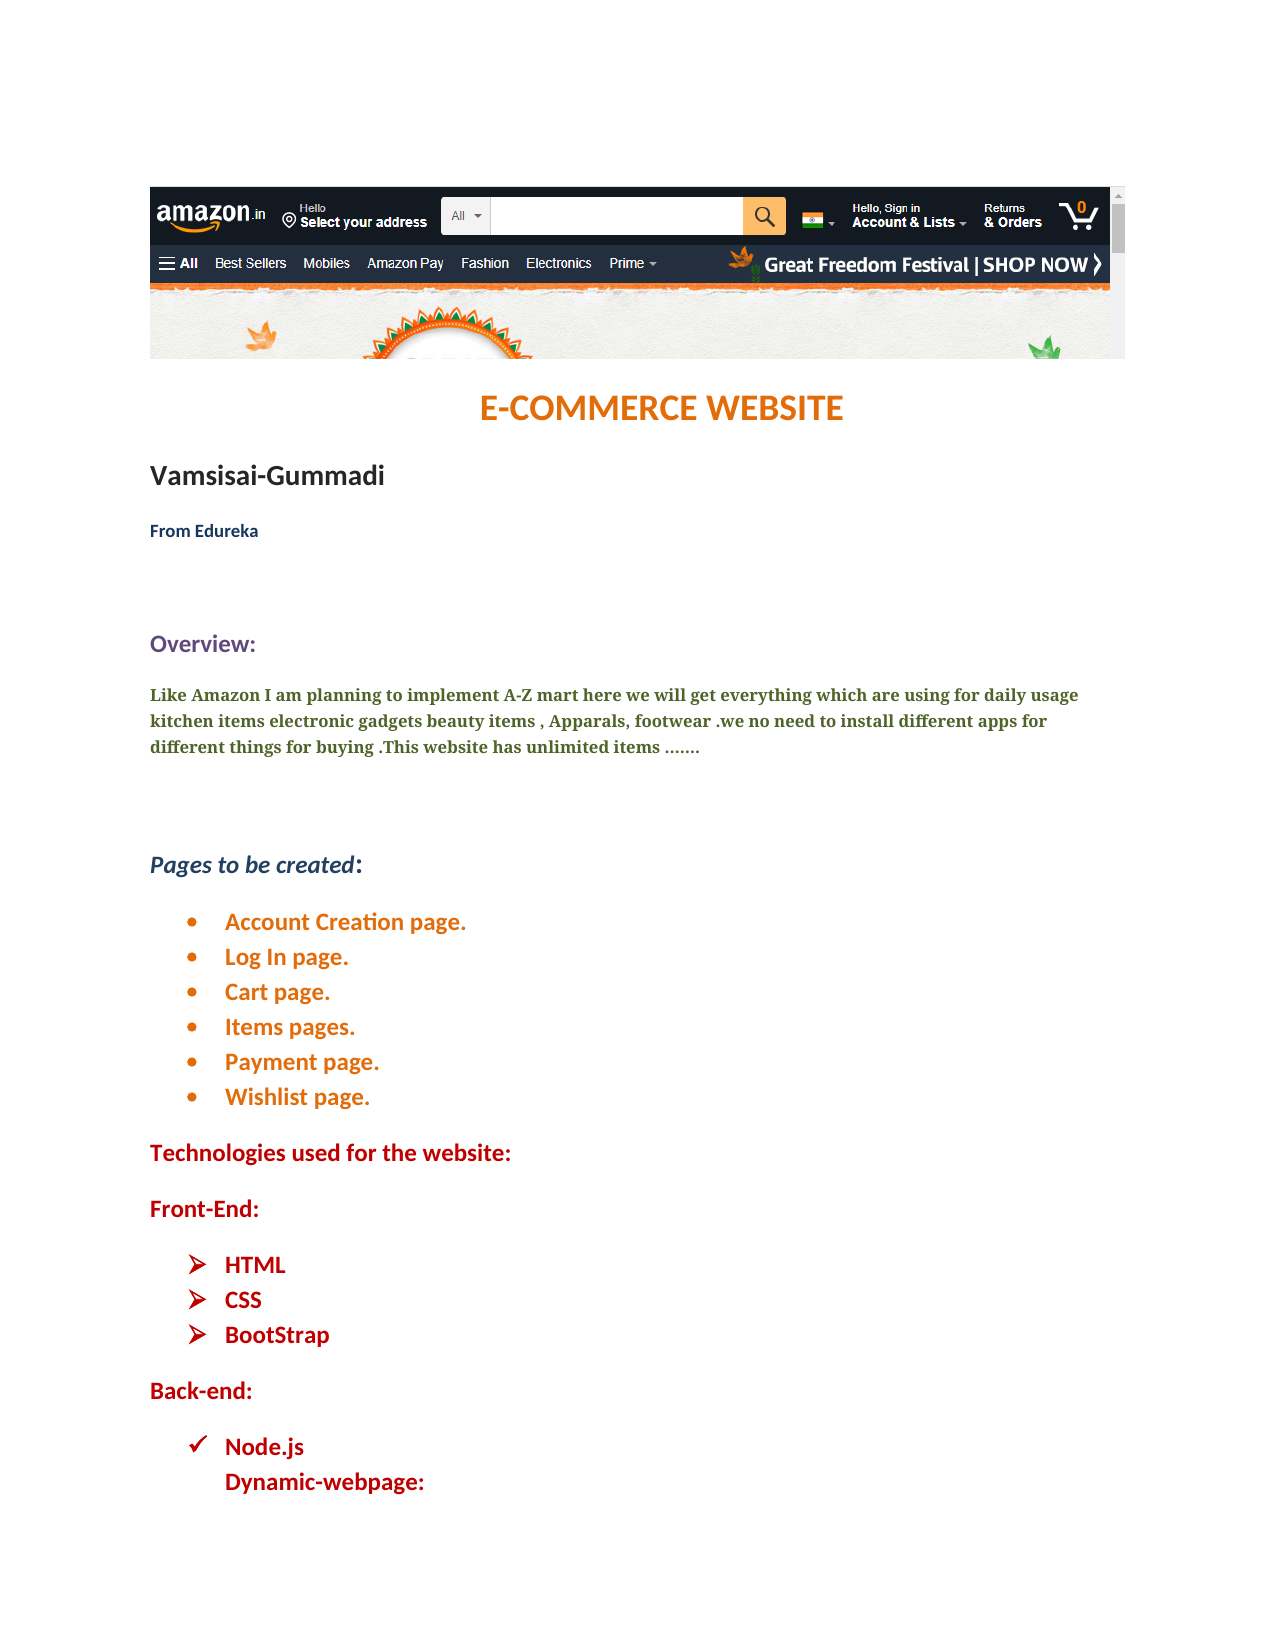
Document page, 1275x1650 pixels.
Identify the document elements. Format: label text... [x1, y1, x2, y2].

text Vamsisai-Gummadi [150, 457, 1125, 493]
text Front-End: [150, 1193, 1125, 1224]
text Back-end: [150, 1375, 1125, 1405]
list Node.js [187, 1431, 1125, 1461]
list BootStrap [187, 1319, 1125, 1349]
list Payment page. [187, 1047, 1125, 1077]
text Like Amazon I am planning to implement A-Z mart here we will get everything which are using for daily usage kitchen items electronic gadgets beauty items , Apparals, footwear .we no need to install different apps for different things for buying .This website has unlimited items ……. [150, 684, 1125, 759]
list Account Creation page. [187, 907, 1125, 937]
list CSS [187, 1284, 1125, 1314]
list Wishlist page. [187, 1082, 1125, 1112]
picture [150, 182, 1125, 359]
list Items pages. [187, 1012, 1125, 1042]
text From Edureka [150, 519, 1125, 542]
text Pages to be created: [150, 845, 1125, 880]
list Dynamic-webpage: [225, 1466, 1125, 1496]
list Cart page. [187, 977, 1125, 1007]
text Technologies used for the website: [150, 1137, 1125, 1168]
list Log In page. [187, 942, 1125, 972]
text Overview: [150, 628, 1125, 659]
list HTML [187, 1249, 1125, 1279]
text E-COMMERCE WEBSITE [150, 384, 1125, 430]
